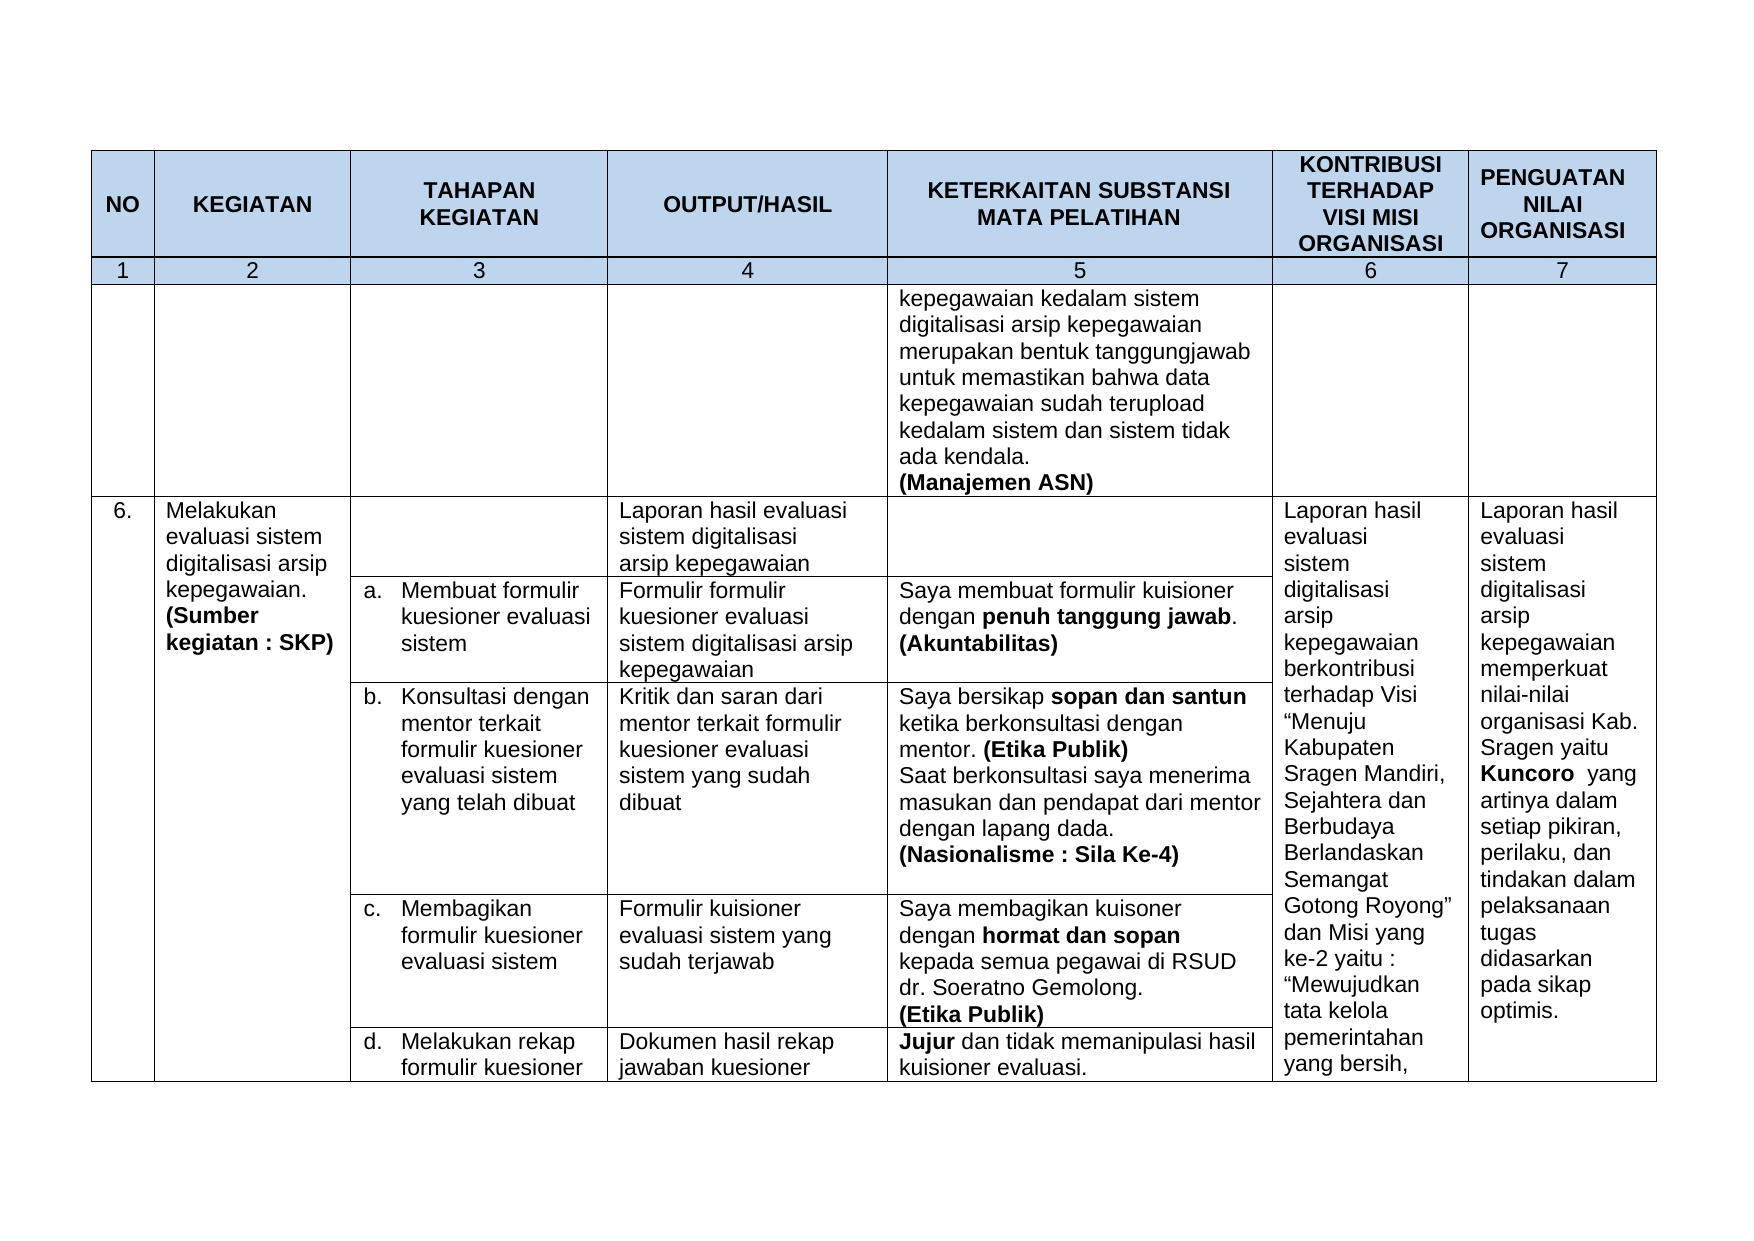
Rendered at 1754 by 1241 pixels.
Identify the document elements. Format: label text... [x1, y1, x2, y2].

table_cell [351, 497, 607, 576]
table_cell Membuat formulir kuesioner evaluasi sistem [351, 577, 607, 682]
table_cell 6. [92, 497, 154, 1081]
table_header KETERKAITAN SUBSTANSI MATA PELATIHAN [888, 151, 1272, 256]
table_header OUTPUT/HASIL [608, 151, 887, 256]
table_cell Kritik dan saran dari mentor terkait formulir kuesioner evaluasi sistem yang sudah dibuat [608, 683, 887, 894]
table_cell Konsultasi dengan mentor terkait formulir kuesioner evaluasi sistem yang telah dibuat [351, 683, 607, 894]
table_cell 4 [608, 258, 887, 284]
table_cell 2 [155, 258, 350, 284]
table_cell Saya membagikan kuisoner dengan hormat dan sopan kepada semua pegawai di RSUD dr. Soeratno Gemolong. (Etika Publik) [888, 895, 1272, 1027]
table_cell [888, 1028, 1272, 1081]
table_cell Membagikan formulir kuesioner evaluasi sistem [351, 895, 607, 1027]
table_cell 1 [92, 258, 154, 284]
table_cell Laporan hasil evaluasi sistem digitalisasi arsip kepegawaian memperkuat nilai-nilai organisasi Kab. Sragen yaitu Kuncoro yang artinya dalam setiap pikiran, perilaku, dan tindakan dalam pelaksanaan tugas didasarkan pada sikap optimis. [1469, 497, 1656, 1081]
table_cell 6 [1273, 258, 1468, 284]
table_header NO [92, 151, 154, 256]
table_header KONTRIBUSI TERHADAP VISI MISI ORGANISASI [1273, 151, 1468, 256]
table_cell Laporan hasil evaluasi sistem digitalisasi arsip kepegawaian berkontribusi terhadap Visi “Menuju Kabupaten Sragen Mandiri, Sejahtera dan Berbudaya Berlandaskan Semangat Gotong Royong” dan Misi yang ke-2 yaitu : “Mewujudkan tata kelola pemerintahan yang bersih, inovatif, efektif, terpercaya dan bersinergi dengan pelayanan publik berbasis teknologi”. [1273, 497, 1468, 1081]
table_cell 3 [351, 258, 607, 284]
table_cell Melakukan evaluasi sistem digitalisasi arsip kepegawaian. (Sumber kegiatan : SKP) [155, 497, 350, 1081]
table_header KEGIATAN [155, 151, 350, 256]
table_header PENGUATAN NILAI ORGANISASI [1469, 151, 1656, 256]
table_cell Formulir formulir kuesioner evaluasi sistem digitalisasi arsip kepegawaian [608, 577, 887, 682]
table_cell 7 [1469, 258, 1656, 284]
table_cell 5 [888, 258, 1272, 284]
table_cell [888, 285, 1272, 496]
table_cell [608, 1028, 887, 1081]
table_cell Saya membuat formulir kuisioner dengan penuh tanggung jawab. (Akuntabilitas) [888, 577, 1272, 682]
table_cell Laporan hasil evaluasi sistem digitalisasi arsip kepegawaian [608, 497, 887, 576]
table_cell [608, 285, 887, 496]
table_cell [351, 285, 607, 496]
table_cell [888, 497, 1272, 576]
table_cell Formulir kuisioner evaluasi sistem yang sudah terjawab [608, 895, 887, 1027]
table_header TAHAPAN KEGIATAN [351, 151, 607, 256]
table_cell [351, 1028, 607, 1081]
